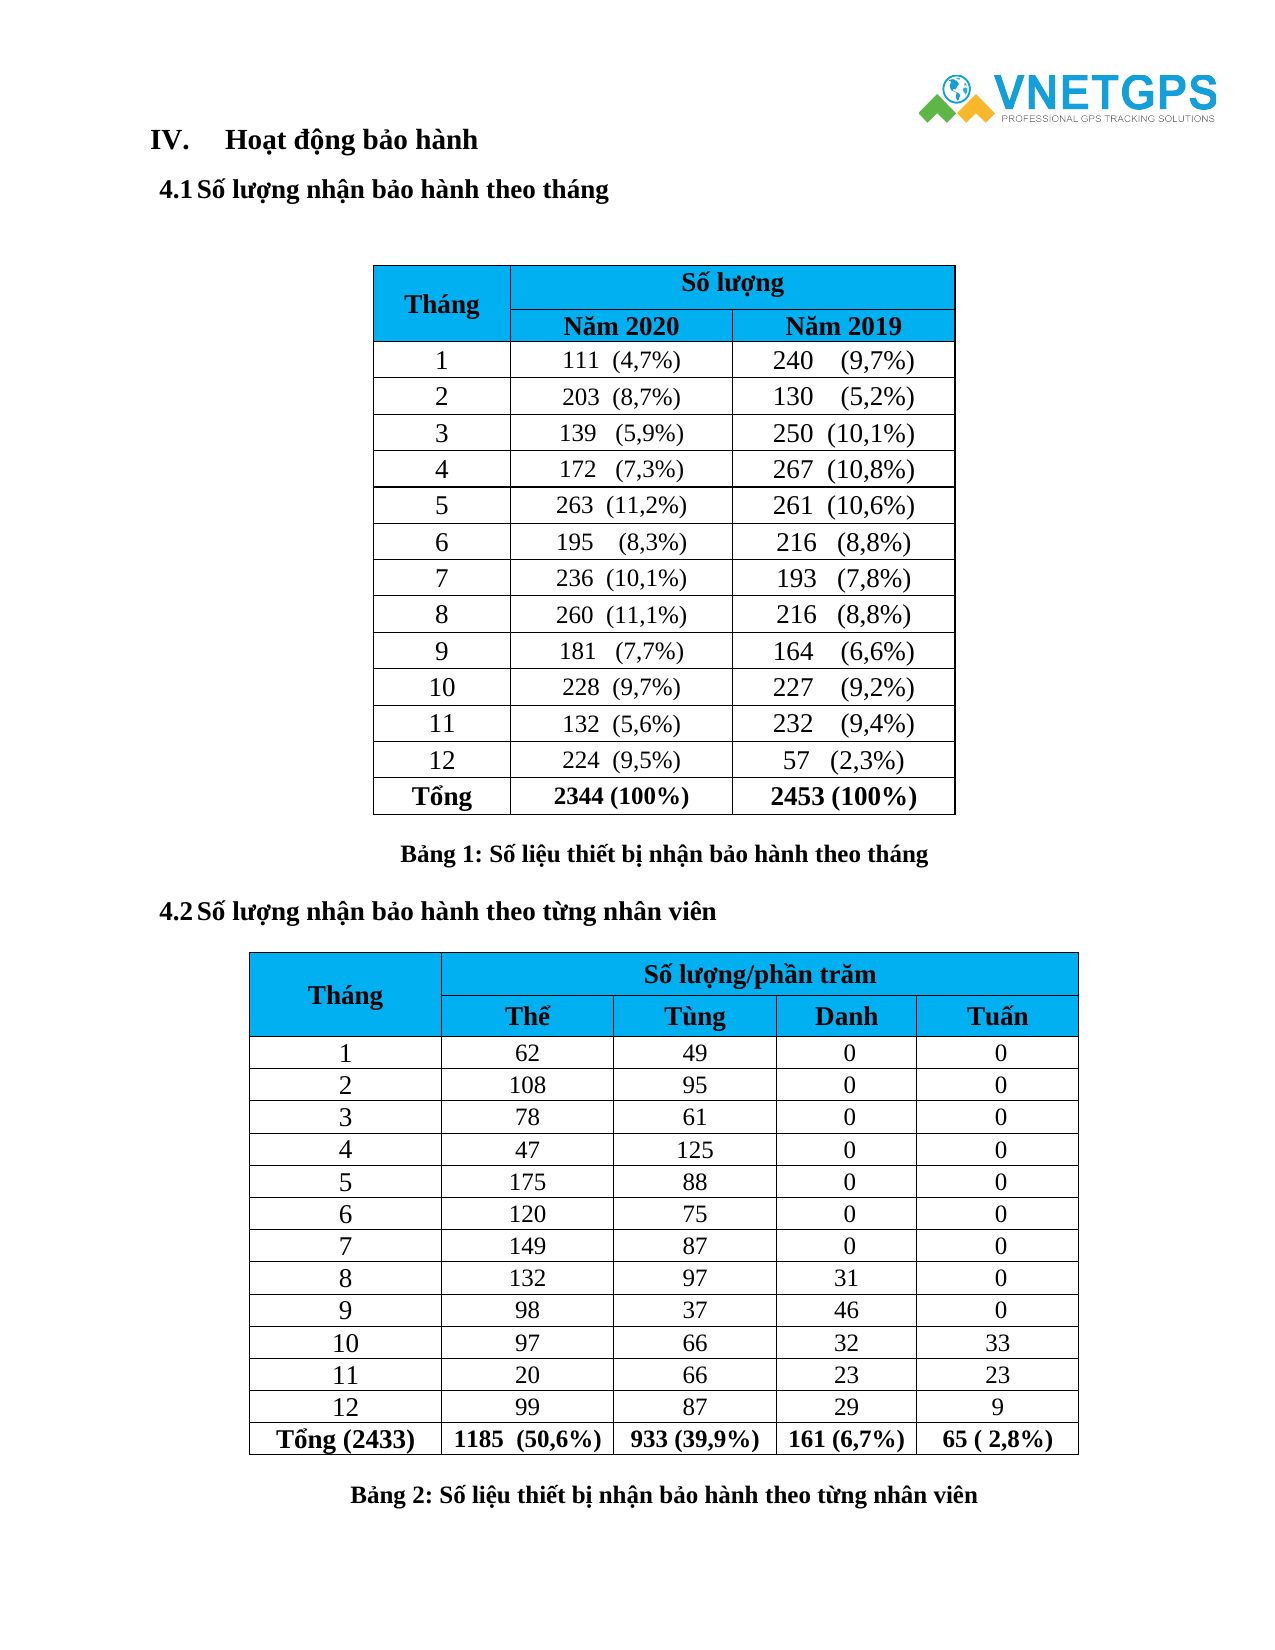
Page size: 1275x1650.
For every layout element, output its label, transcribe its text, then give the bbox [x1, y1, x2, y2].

table_cell 125 [614, 1134, 776, 1165]
table_cell 11 [250, 1359, 441, 1390]
table_cell 1 [374, 342, 510, 377]
table_cell 10 [374, 669, 510, 704]
table_cell 0 [777, 1037, 916, 1068]
table_cell 78 [442, 1101, 613, 1132]
picture [918, 75, 1217, 123]
table_cell 9 [917, 1391, 1078, 1422]
text Bảng 1: Số liệu thiết bị nhận bảo hành theo tháng [112, 839, 1216, 868]
table_cell 0 [777, 1198, 916, 1229]
table_cell 61 [614, 1101, 776, 1132]
table_cell 2 [374, 378, 510, 414]
table_cell 227 (9,2%) [733, 669, 954, 704]
table_cell 132 (5,6%) [511, 706, 732, 741]
table_cell 47 [442, 1134, 613, 1165]
table_cell 108 [442, 1069, 613, 1100]
list Số lượng nhận bảo hành theo từng nhân viên [159, 895, 1216, 926]
table_cell 98 [442, 1295, 613, 1326]
table_cell 260 (11,1%) [511, 596, 732, 632]
table_cell 139 (5,9%) [511, 415, 732, 450]
table_cell 0 [917, 1262, 1078, 1293]
table_cell 0 [917, 1037, 1078, 1068]
table_cell 7 [250, 1230, 441, 1261]
table_cell Tổng [374, 778, 510, 813]
table_cell 1 [250, 1037, 441, 1068]
table_cell 111 (4,7%) [511, 342, 732, 377]
table_cell 88 [614, 1166, 776, 1197]
table_header Tháng [250, 953, 441, 1036]
table_cell 8 [374, 596, 510, 632]
table_cell 0 [777, 1069, 916, 1100]
table_cell 161 (6,7%) [777, 1423, 916, 1454]
table_cell 75 [614, 1198, 776, 1229]
table_header Tháng [374, 266, 510, 341]
table_cell 0 [777, 1101, 916, 1132]
table_cell 120 [442, 1198, 613, 1229]
table_cell 2 [250, 1069, 441, 1100]
table_cell 87 [614, 1391, 776, 1422]
table_cell 250 (10,1%) [733, 415, 954, 450]
table_cell 5 [250, 1166, 441, 1197]
table_cell 0 [917, 1230, 1078, 1261]
list Số lượng nhận bảo hành theo tháng [159, 173, 1216, 204]
table_cell 9 [374, 633, 510, 668]
table_cell 0 [917, 1069, 1078, 1100]
table_cell 97 [442, 1327, 613, 1358]
text Bảng 2: Số liệu thiết bị nhận bảo hành theo từng nhân viên [112, 1480, 1216, 1509]
table_cell 66 [614, 1359, 776, 1390]
table_cell 0 [917, 1101, 1078, 1132]
list Hoạt động bảo hành [150, 122, 1216, 156]
table_cell 66 [614, 1327, 776, 1358]
table_cell 228 (9,7%) [511, 669, 732, 704]
table_cell 149 [442, 1230, 613, 1261]
table_cell 0 [917, 1134, 1078, 1165]
table_cell Tùng [614, 996, 776, 1036]
table_cell 3 [250, 1101, 441, 1132]
table_cell Tuấn [917, 996, 1078, 1036]
table_cell 62 [442, 1037, 613, 1068]
table_cell 132 [442, 1262, 613, 1293]
table_cell 29 [777, 1391, 916, 1422]
table_cell 175 [442, 1166, 613, 1197]
table_cell 203 (8,7%) [511, 378, 732, 414]
table_cell 31 [777, 1262, 916, 1293]
table_cell 5 [374, 488, 510, 523]
table_cell Năm 2019 [733, 310, 954, 341]
table_cell 46 [777, 1295, 916, 1326]
table_cell 97 [614, 1262, 776, 1293]
table_cell 7 [374, 560, 510, 595]
table_cell 0 [917, 1295, 1078, 1326]
table_header Số lượng [511, 266, 954, 309]
table_cell 261 (10,6%) [733, 488, 954, 523]
table_cell 2344 (100%) [511, 778, 732, 813]
table_cell 181 (7,7%) [511, 633, 732, 668]
table_cell 224 (9,5%) [511, 742, 732, 777]
table_cell 95 [614, 1069, 776, 1100]
table_cell 232 (9,4%) [733, 706, 954, 741]
table_cell 23 [777, 1359, 916, 1390]
table_cell 37 [614, 1295, 776, 1326]
table_cell 4 [374, 451, 510, 486]
table_cell 164 (6,6%) [733, 633, 954, 668]
table_cell 12 [374, 742, 510, 777]
table_cell 6 [250, 1198, 441, 1229]
table_cell 240 (9,7%) [733, 342, 954, 377]
table_cell Thể [442, 996, 613, 1036]
table_cell 6 [374, 524, 510, 559]
table_cell 0 [917, 1166, 1078, 1197]
table_cell 10 [250, 1327, 441, 1358]
table_cell 23 [917, 1359, 1078, 1390]
table_cell 33 [917, 1327, 1078, 1358]
table_cell 263 (11,2%) [511, 488, 732, 523]
table_cell Danh [777, 996, 916, 1036]
table_cell 87 [614, 1230, 776, 1261]
table_cell 193 (7,8%) [733, 560, 954, 595]
table_cell 0 [777, 1230, 916, 1261]
table_cell 32 [777, 1327, 916, 1358]
table_cell 2453 (100%) [733, 778, 954, 813]
table_cell 195 (8,3%) [511, 524, 732, 559]
table_cell 933 (39,9%) [614, 1423, 776, 1454]
table_cell 236 (10,1%) [511, 560, 732, 595]
table_cell 99 [442, 1391, 613, 1422]
table_cell 3 [374, 415, 510, 450]
table_cell 216 (8,8%) [733, 596, 954, 632]
table_cell 0 [777, 1134, 916, 1165]
table_cell 65 ( 2,8%) [917, 1423, 1078, 1454]
table_cell Năm 2020 [511, 310, 732, 341]
table_cell 1185 (50,6%) [442, 1423, 613, 1454]
table_header Số lượng/phần trăm [442, 953, 1078, 995]
table_cell 11 [374, 706, 510, 741]
table_cell 172 (7,3%) [511, 451, 732, 486]
table_cell 9 [250, 1295, 441, 1326]
table_cell Tổng (2433) [250, 1423, 441, 1454]
table_cell 12 [250, 1391, 441, 1422]
table_cell 0 [917, 1198, 1078, 1229]
table_cell 216 (8,8%) [733, 524, 954, 559]
table_cell 130 (5,2%) [733, 378, 954, 414]
table_cell 57 (2,3%) [733, 742, 954, 777]
table_cell 0 [777, 1166, 916, 1197]
table_cell 49 [614, 1037, 776, 1068]
table_cell 20 [442, 1359, 613, 1390]
table_cell 267 (10,8%) [733, 451, 954, 486]
table_cell 4 [250, 1134, 441, 1165]
table_cell 8 [250, 1262, 441, 1293]
